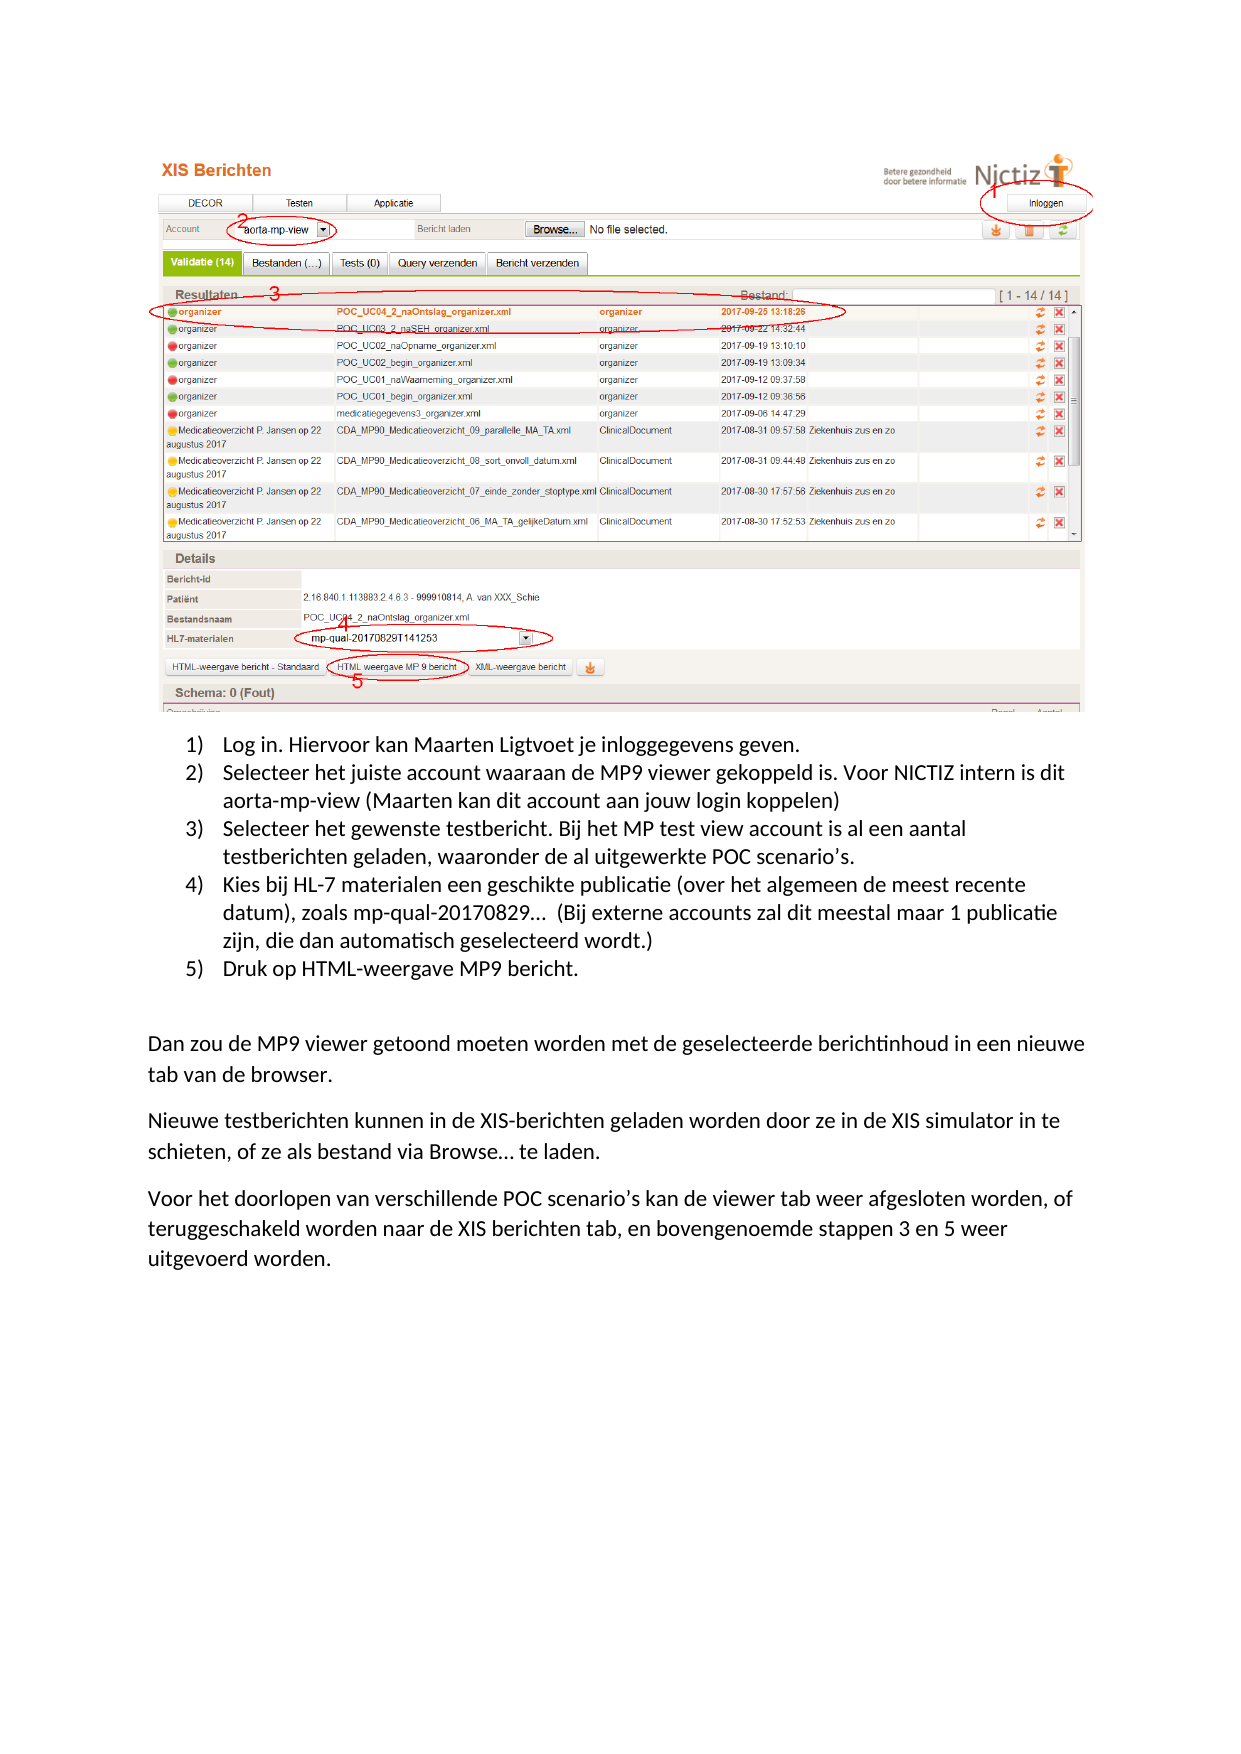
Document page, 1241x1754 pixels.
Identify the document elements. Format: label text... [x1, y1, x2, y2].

picture [147, 147, 1093, 712]
text Nieuwe testberichten kunnen in de XIS-berichten geladen worden door ze in de XIS simulator in te schieten, of ze als bestand via Browse… te laden. [148, 1107, 1093, 1165]
list Druk op HTML-weergave MP9 bericht. [185, 954, 1093, 983]
list Selecteer het gewenste testbericht. Bij het MP test view account is al een aantal testberichten geladen, waaronder de al uitgewerkte POC scenario’s. [185, 814, 1093, 871]
list Selecteer het juiste account waaraan de MP9 viewer gekoppeld is. Voor NICTIZ intern is dit aorta-mp-view (Maarten kan dit account aan jouw login koppelen) [185, 758, 1093, 814]
list Kies bij HL-7 materialen een geschikte publicatie (over het algemeen de meest recente datum), zoals mp-qual-20170829… (Bij externe accounts zal dit meestal maar 1 publicatie zijn, die dan automatisch geselecteerd wordt.) [185, 871, 1093, 954]
text Dan zou de MP9 viewer getoond moeten worden met de geselecteerde berichtinhoud in een nieuwe tab van de browser. [148, 1029, 1093, 1088]
text Voor het doorlopen van verschillende POC scenario’s kan de viewer tab weer afgesloten worden, of teruggeschakeld worden naar de XIS berichten tab, en bovengenoemde stappen 3 en 5 weer uitgevoerd worden. [148, 1184, 1093, 1272]
list Log in. Hiervoor kan Maarten Ligtvoet je inloggegevens geven. [185, 730, 1093, 758]
